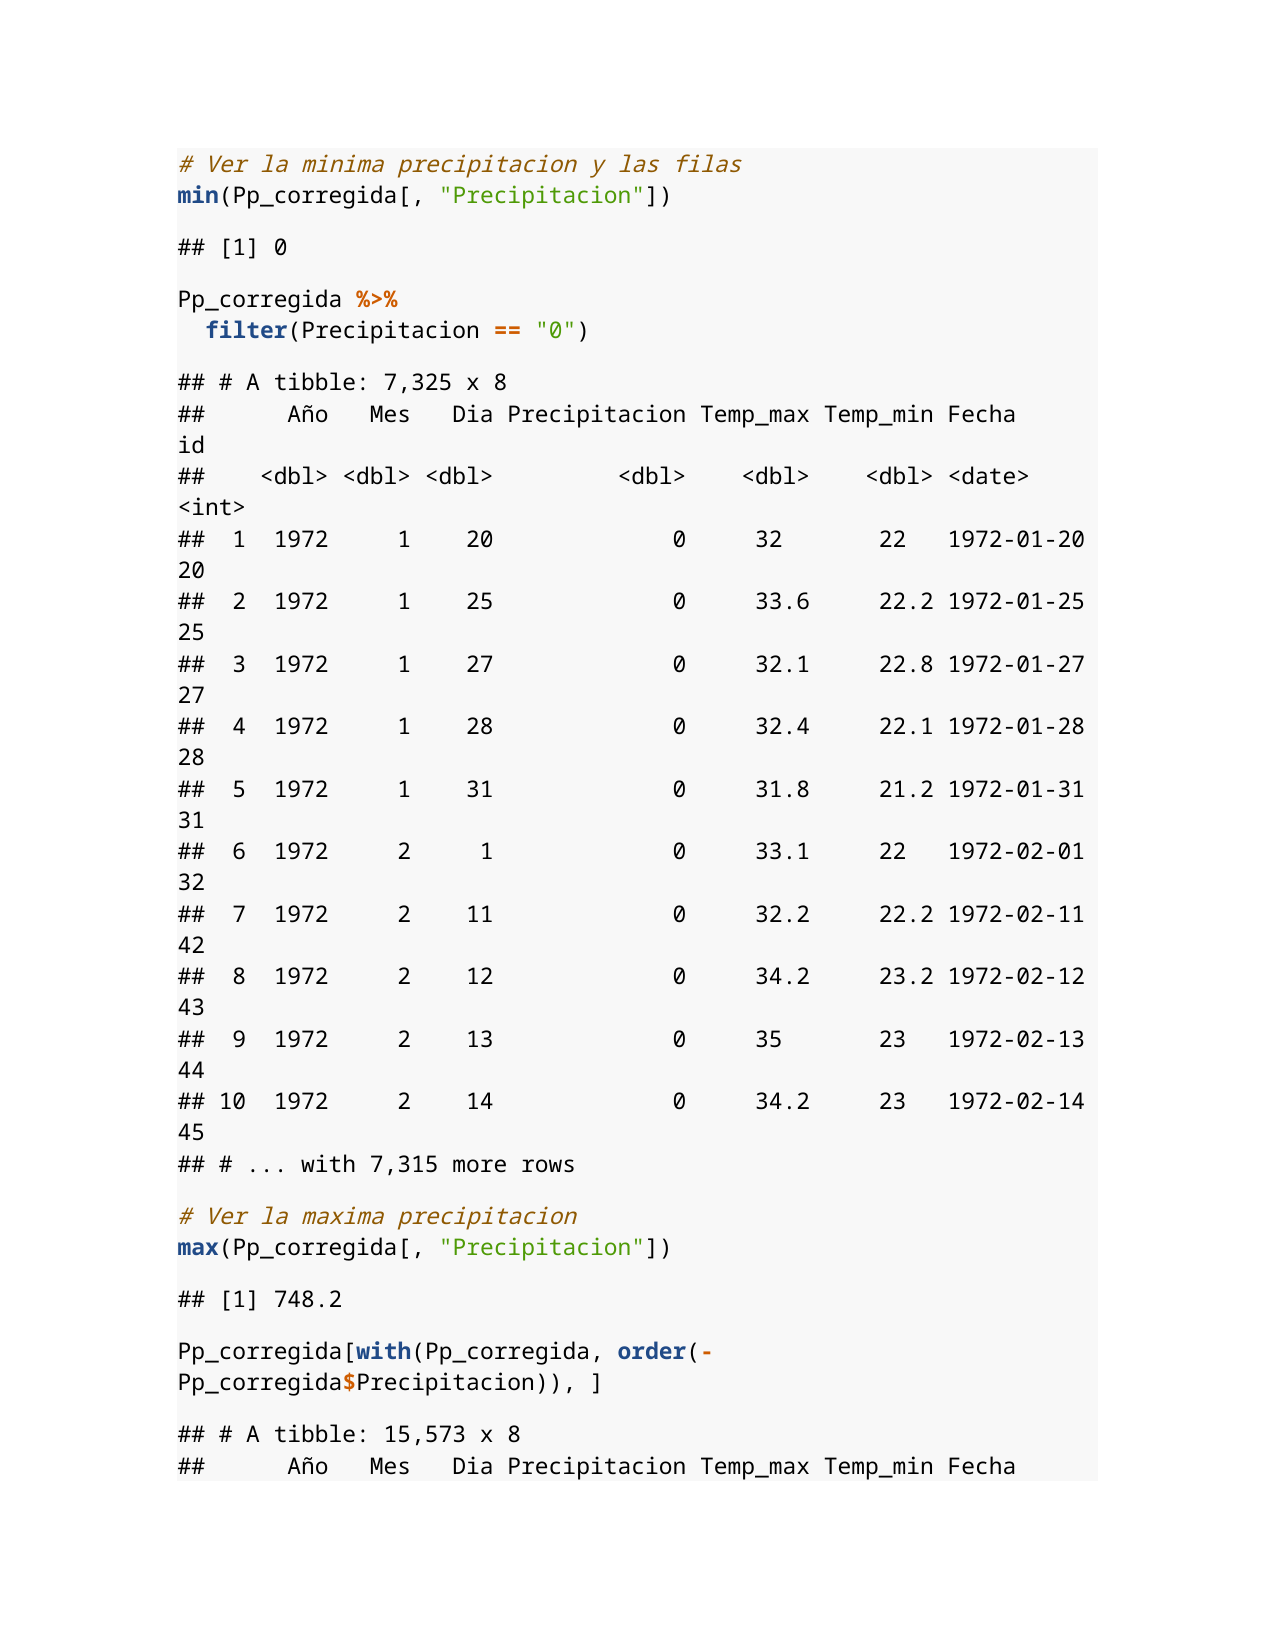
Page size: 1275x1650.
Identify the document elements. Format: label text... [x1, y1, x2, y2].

text # Ver la maxima precipitacion max(Pp_corregida[, "Precipitacion"]) [576, 1200, 1098, 1262]
text ## [1] 748.2 [177, 1283, 1098, 1314]
text Pp_corregida[with(Pp_corregida, order(-Pp_corregida$Precipitacion)), ] [603, 1335, 1098, 1398]
text ## # A tibble: 7,325 x 8 ## Año Mes Dia Precipitacion Temp_max Temp_min Fecha id ## <dbl> <dbl> <dbl> <dbl> <dbl> <dbl> <date> <int> ## 1 1972 1 20 0 32 22 1972-01-20 20 ## 2 1972 1 25 0 33.6 22.2 1972-01-25 25 ## 3 1972 1 27 0 32.1 22.8 1972-01-27 27 ## 4 1972 1 28 0 32.4 22.1 1972-01-28 28 ## 5 1972 1 31 0 31.8 21.2 1972-01-31 31 ## 6 1972 2 1 0 33.1 22 1972-02-01 32 ## 7 1972 2 11 0 32.2 22.2 1972-02-11 42 ## 8 1972 2 12 0 34.2 23.2 1972-02-12 43 ## 9 1972 2 13 0 35 23 1972-02-13 44 ## 10 1972 2 14 0 34.2 23 1972-02-14 45 ## # ... with 7,315 more rows [177, 366, 1098, 1179]
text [177, 1418, 1098, 1481]
text ## [1] 0 [177, 231, 1098, 262]
text Pp_corregida %>% filter(Precipitacion == "0") [397, 283, 1098, 346]
text # Ver la minima precipitacion y las filas min(Pp_corregida[, "Precipitacion"]) [672, 148, 1098, 210]
